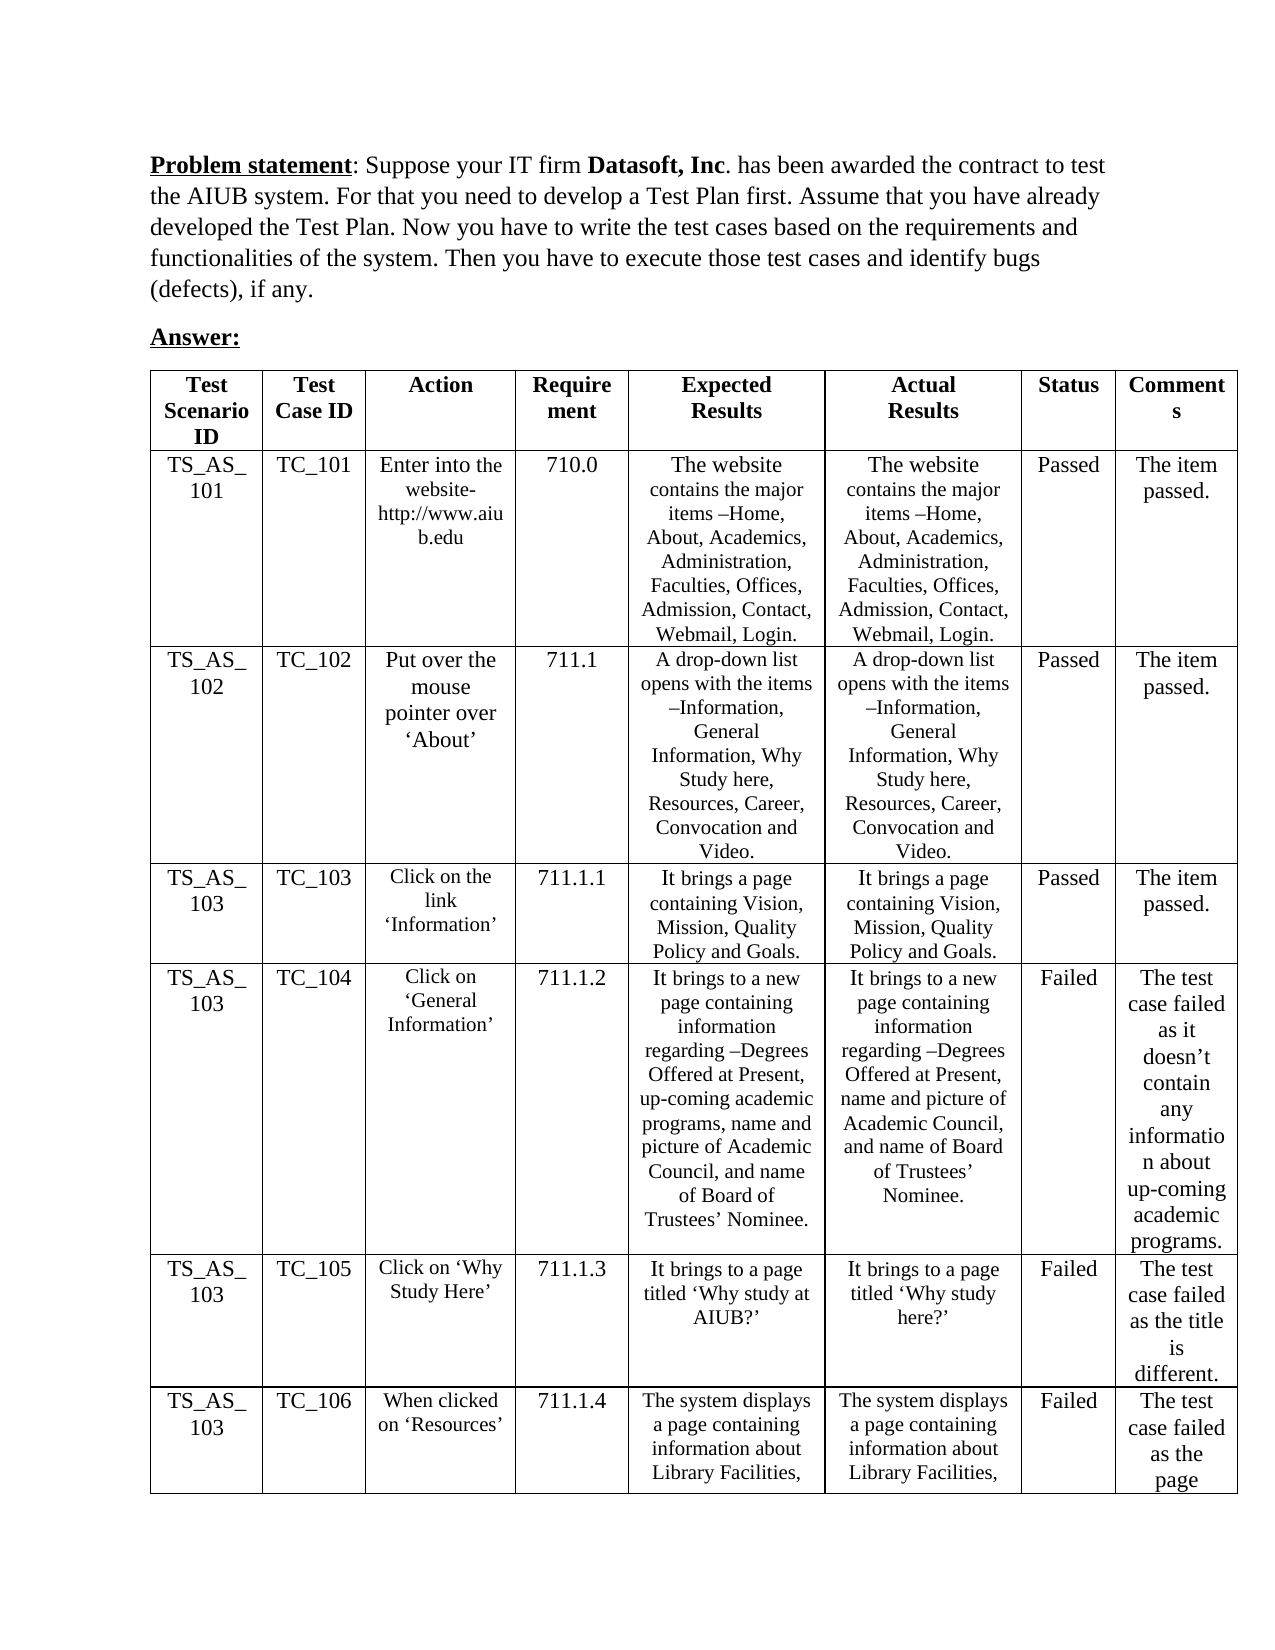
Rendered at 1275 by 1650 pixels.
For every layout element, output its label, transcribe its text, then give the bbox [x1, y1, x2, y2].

table_cell TS_AS_103 [151, 864, 262, 963]
table_header Actual Results [826, 371, 1021, 450]
table_cell It brings to a page titled ‘Why study here?’ [826, 1255, 1021, 1386]
table_cell 711.1 [516, 647, 628, 863]
table_cell TC_106 [263, 1388, 365, 1493]
table_header Status [1022, 371, 1115, 450]
table_cell TS_AS_103 [151, 1255, 262, 1386]
table_cell 710.0 [516, 451, 628, 646]
table_cell It brings a page containing Vision, Mission, Quality Policy and Goals. [826, 864, 1021, 963]
table_cell Passed [1022, 864, 1115, 963]
table_cell TC_104 [263, 964, 365, 1254]
table_cell It brings to a new page containing information regarding –Degrees Offered at Present, name and picture of Academic Council, and name of Board of Trustees’ Nominee. [826, 964, 1021, 1254]
table_cell TS_AS_102 [151, 647, 262, 863]
table_cell Click on ‘Why Study Here’ [366, 1255, 515, 1386]
table_cell Failed [1022, 1388, 1115, 1493]
table_header Requirement [516, 371, 628, 450]
table_cell 711.1.4 [516, 1388, 628, 1493]
table_cell The test case failed as it doesn’t contain any information about up-coming academic programs. [1116, 964, 1237, 1254]
text Answer: [150, 322, 1125, 351]
table_cell TS_AS_103 [151, 964, 262, 1254]
table_cell TC_103 [263, 864, 365, 963]
table_cell It brings to a page titled ‘Why study at AIUB?’ [629, 1255, 824, 1386]
table_cell When clicked on ‘Resources’ [366, 1388, 515, 1493]
table_cell The item passed. [1116, 451, 1237, 646]
table_cell Failed [1022, 964, 1115, 1254]
table_cell 711.1.3 [516, 1255, 628, 1386]
table_cell Click on ‘General Information’ [366, 964, 515, 1254]
table_header Comments [1116, 371, 1237, 450]
table_cell The item passed. [1116, 647, 1237, 863]
table_cell 711.1.1 [516, 864, 628, 963]
table_header Action [366, 371, 515, 450]
table_cell The item passed. [1116, 864, 1237, 963]
table_cell The test case failed as the page doesn’t contains information about Hostel Facilities, Student Transportation Facilities, AIUB ICT facilities. [1116, 1388, 1237, 1493]
table_cell Passed [1022, 451, 1115, 646]
table_cell It brings a page containing Vision, Mission, Quality Policy and Goals. [629, 864, 824, 963]
table_cell Failed [1022, 1255, 1115, 1386]
table_cell The website contains the major items –Home, About, Academics, Administration, Faculties, Offices, Admission, Contact, Webmail, Login. [826, 451, 1021, 646]
table_cell TC_105 [263, 1255, 365, 1386]
table_header Test Case ID [263, 371, 365, 450]
table_cell TC_102 [263, 647, 365, 863]
text Problem statement: Suppose your IT firm Datasoft, Inc. has been awarded the contract to test the AIUB system. For that you need to develop a Test Plan first. Assume that you have already developed the Test Plan. Now you have to write the test cases based on the requirements and functionalities of the system. Then you have to execute those test cases and identify bugs (defects), if any. [150, 150, 1125, 303]
table_cell A drop-down list opens with the items –Information, General Information, Why Study here, Resources, Career, Convocation and Video. [629, 647, 824, 863]
table_cell The test case failed as the title is different. [1116, 1255, 1237, 1386]
table_cell TS_AS_103 [151, 1388, 262, 1493]
table_header Test Scenario ID [151, 371, 262, 450]
table_cell Passed [1022, 647, 1115, 863]
table_cell 711.1.2 [516, 964, 628, 1254]
table_cell It brings to a new page containing information regarding –Degrees Offered at Present, up-coming academic programs, name and picture of Academic Council, and name of Board of Trustees’ Nominee. [629, 964, 824, 1254]
table_cell The website contains the major items –Home, About, Academics, Administration, Faculties, Offices, Admission, Contact, Webmail, Login. [629, 451, 824, 646]
table_header Expected Results [629, 371, 824, 450]
table_cell Enter into the website-http://www.aiub.edu [366, 451, 515, 646]
table_cell TS_AS_101 [151, 451, 262, 646]
table_cell A drop-down list opens with the items –Information, General Information, Why Study here, Resources, Career, Convocation and Video. [826, 647, 1021, 863]
table_cell TC_101 [263, 451, 365, 646]
table_cell Put over the mouse pointer over ‘About’ [366, 647, 515, 863]
table_cell Click on the link ‘Information’ [366, 864, 515, 963]
